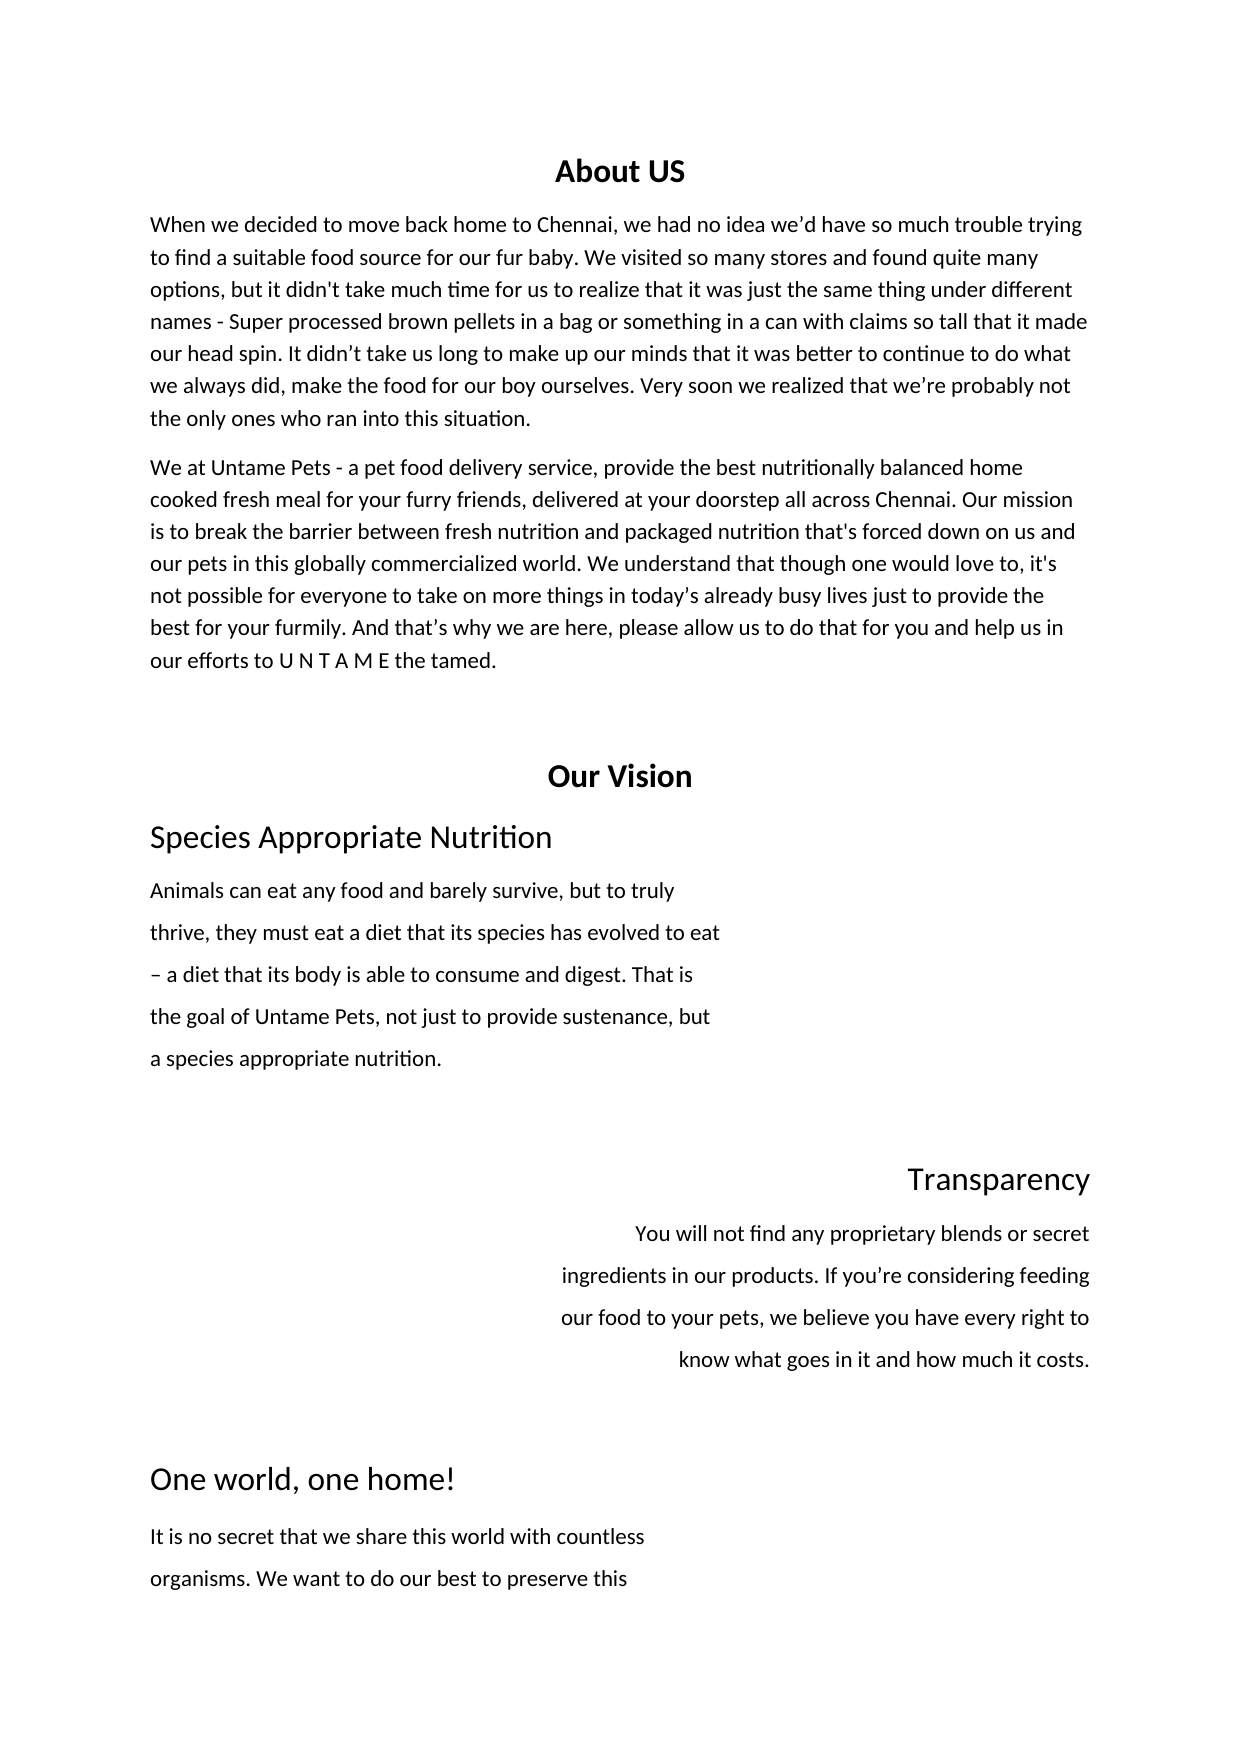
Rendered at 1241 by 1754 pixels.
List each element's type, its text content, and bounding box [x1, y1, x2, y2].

text One world, one home! [150, 1458, 652, 1499]
text Our Vision [150, 755, 1090, 796]
text Species Appropriate Nutrition [150, 816, 726, 857]
text We at Untame Pets - a pet food delivery service, provide the best nutritionally balanced home cooked fresh meal for your furry friends, delivered at your doorstep all across Chennai. Our mission is to break the barrier between fresh nutrition and packaged nutrition that's forced down on us and our pets in this globally commercialized world. We understand that though one would love to, it's not possible for everyone to take on more things in today’s already busy lives just to provide the best for your furmily. And that’s why we are here, please allow us to do that for you and help us in our efforts to U N T A M E the tamed. [150, 453, 1090, 674]
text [150, 1522, 652, 1592]
text About US [150, 150, 1090, 191]
text Transparency [150, 1158, 1090, 1199]
text When we decided to move back home to Chennai, we had no idea we’d have so much trouble trying to find a suitable food source for our fur baby. We visited so many stores and found quite many options, but it didn't take much time for us to realize that it was just the same thing under different names - Super processed brown pellets in a bag or something in a can with claims so tall that it made our head spin. It didn’t take us long to make up our minds that it was better to continue to do what we always did, make the food for our boy ourselves. Very soon we realized that we’re probably not the only ones who ran into this situation. [150, 211, 1090, 432]
text Animals can eat any food and barely survive, but to truly thrive, they must eat a diet that its species has evolved to eat – a diet that its body is able to consume and digest. That is the goal of Untame Pets, not just to provide sustenance, but a species appropriate nutrition. [150, 876, 726, 1072]
text You will not find any proprietary blends or secret ingredients in our products. If you’re considering feeding our food to your pets, we believe you have every right to know what goes in it and how much it costs. [150, 1219, 1090, 1373]
